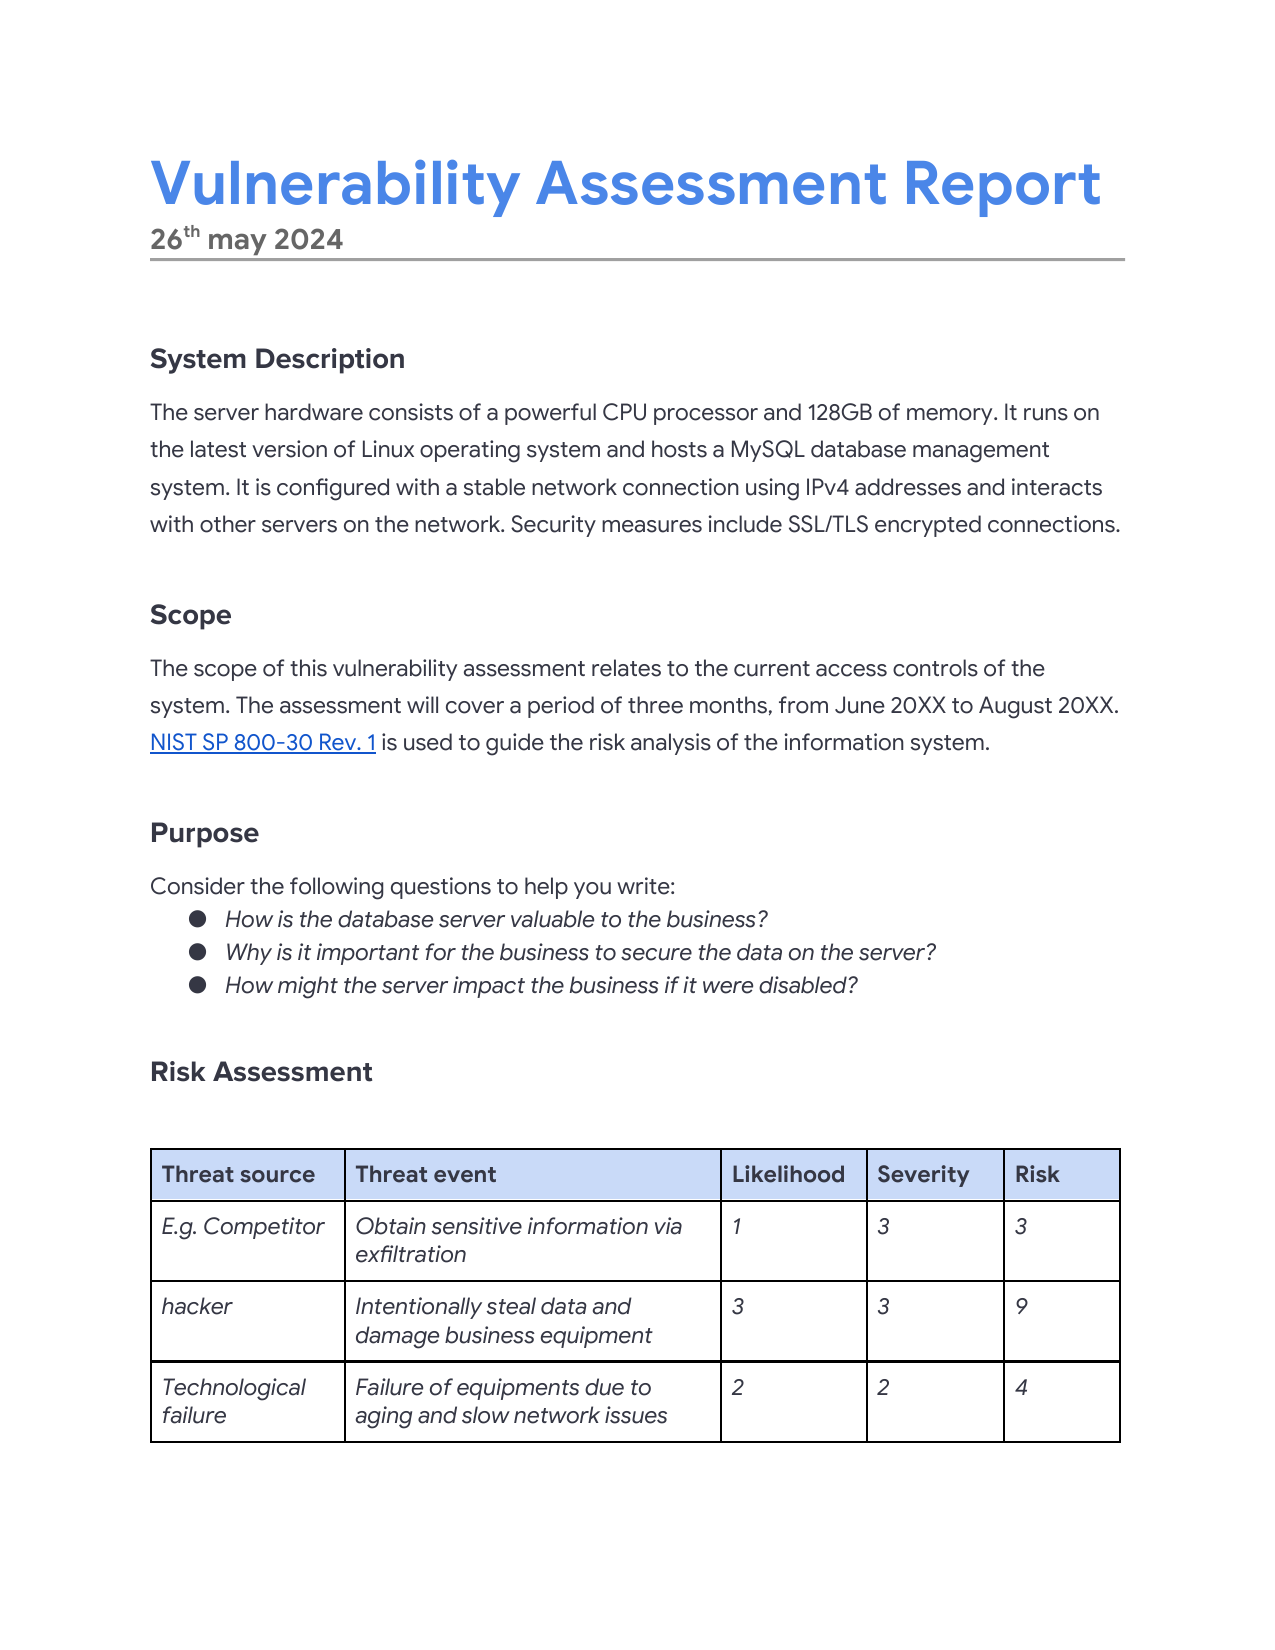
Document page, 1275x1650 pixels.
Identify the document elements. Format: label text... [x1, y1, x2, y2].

table_cell Obtain sensitive information via exfiltration [346, 1202, 720, 1280]
text Consider the following questions to help you write: [150, 872, 1125, 901]
title Vulnerability Assessment Report [150, 146, 1125, 221]
text The server hardware consists of a powerful CPU processor and 128GB of memory. It runs on the latest version of Linux operating system and hosts a MySQL database management system. It is configured with a stable network connection using IPv4 addresses and interacts with other servers on the network. Security measures include SSL/TLS encrypted connections. [150, 398, 1125, 539]
list How might the server impact the business if it were disabled? [187, 971, 1125, 1000]
table_cell Failure of equipments due to aging and slow network issues [346, 1363, 720, 1441]
subtitle System Description [150, 342, 1125, 377]
table_cell 3 [722, 1282, 866, 1360]
table_cell 4 [1005, 1363, 1119, 1441]
table_header Risk [1005, 1150, 1119, 1199]
table_header Severity [868, 1150, 1003, 1199]
table_cell 1 [722, 1202, 866, 1280]
subtitle Purpose [150, 816, 1125, 851]
list How is the database server valuable to the business? [187, 905, 1125, 934]
subtitle Scope [150, 597, 1125, 633]
table_cell 2 [868, 1363, 1003, 1441]
table_cell 2 [722, 1363, 866, 1441]
table_cell 3 [868, 1202, 1003, 1280]
text The scope of this vulnerability assessment relates to the current access controls of the system. The assessment will cover a period of three months, from June 20XX to August 20XX. NIST SP 800-30 Rev. 1 is used to guide the risk analysis of the information system. [150, 654, 1125, 757]
list Why is it important for the business to secure the data on the server? [187, 938, 1125, 967]
subtitle Risk Assessment [150, 1054, 1125, 1090]
subtitle 26th may 2024 [150, 221, 1125, 258]
table_cell 3 [1005, 1202, 1119, 1280]
table_cell 3 [868, 1282, 1003, 1360]
table_header Likelihood [722, 1150, 866, 1199]
table_cell Technological failure [152, 1363, 344, 1441]
table_header Threat source [152, 1150, 344, 1199]
table_cell Intentionally steal data and damage business equipment [346, 1282, 720, 1360]
table_header Threat event [346, 1150, 720, 1199]
table_cell hacker [152, 1282, 344, 1360]
table_cell 9 [1005, 1282, 1119, 1360]
table_cell E.g. Competitor [152, 1202, 344, 1280]
